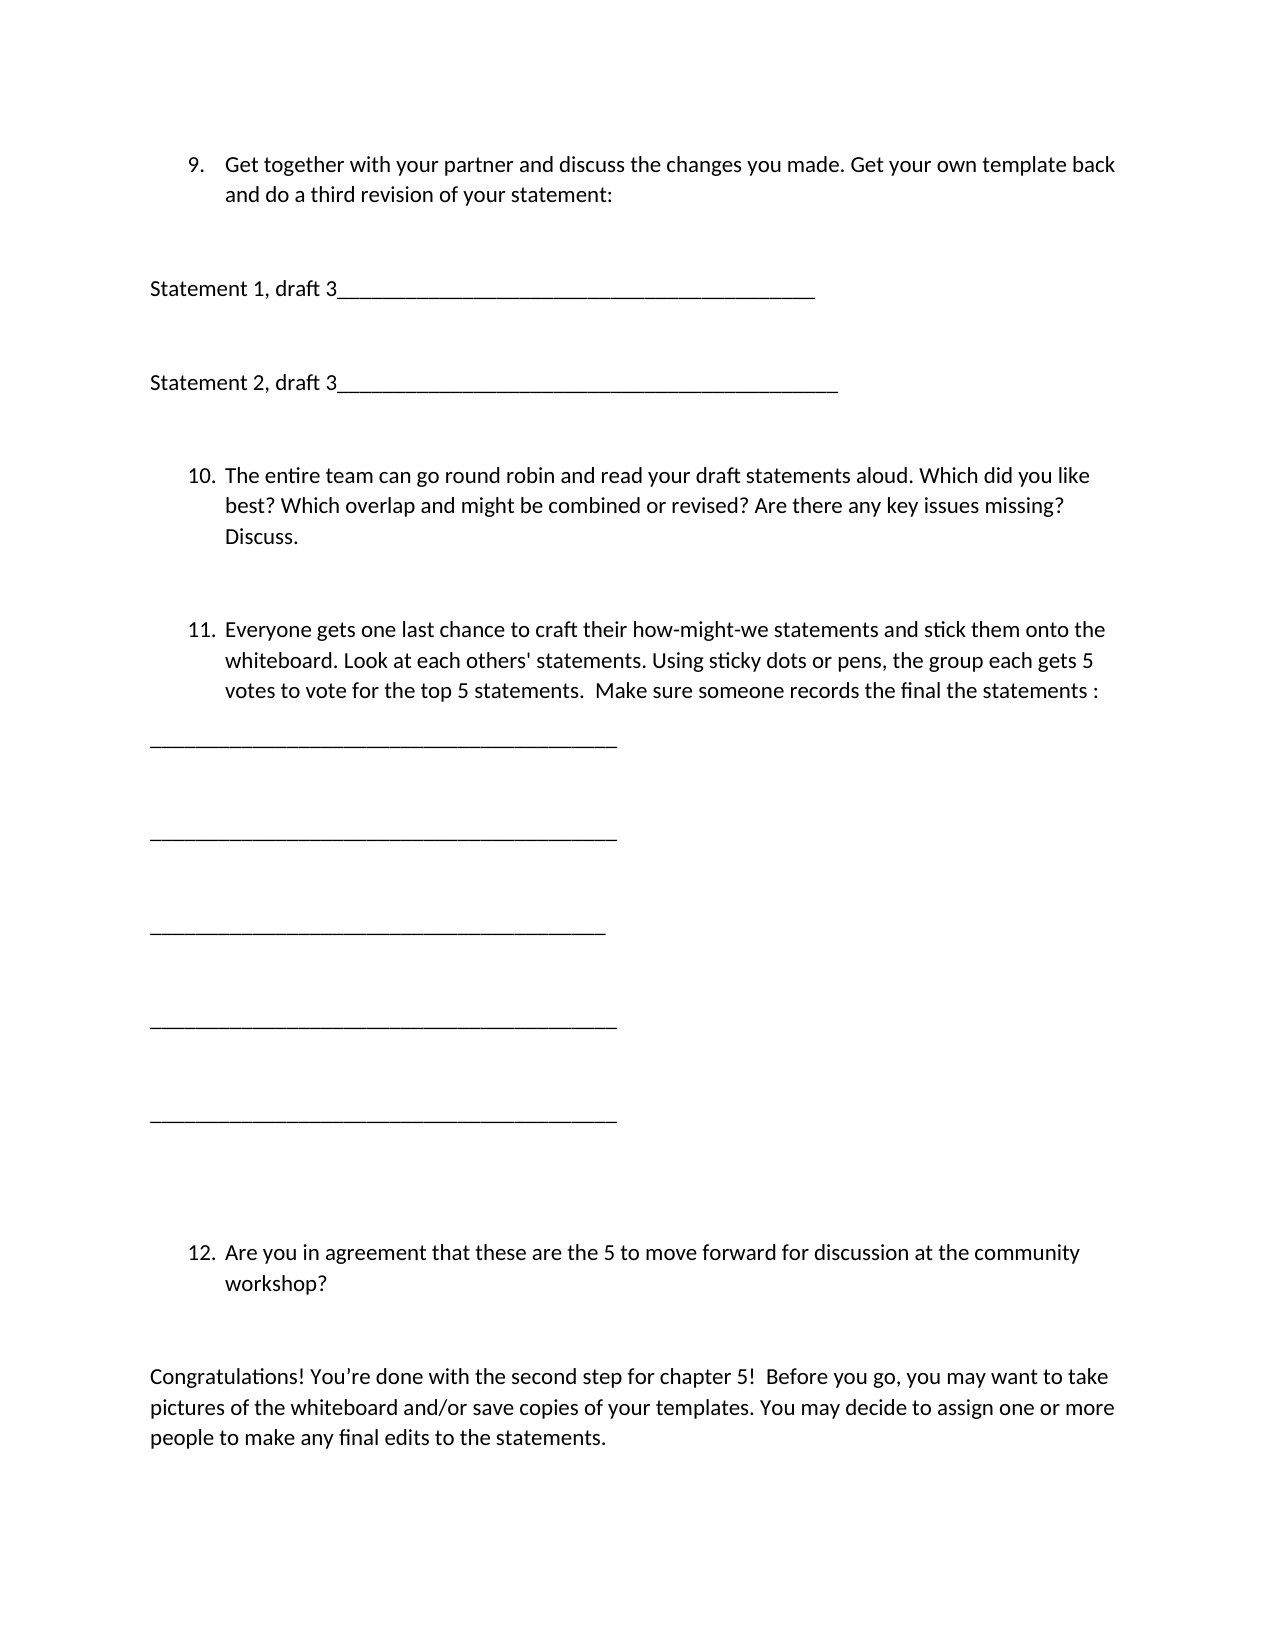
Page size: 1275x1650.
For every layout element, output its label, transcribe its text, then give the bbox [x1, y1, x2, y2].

text Statement 2, draft 3____________________________________________ [150, 368, 1125, 396]
text ________________________________________ [150, 910, 1125, 938]
text _________________________________________ [150, 723, 1125, 751]
text _________________________________________ [150, 817, 1125, 845]
text Congratulations! You’re done with the second step for chapter 5! Before you go, you may want to take pictures of the whiteboard and/or save copies of your templates. You may decide to assign one or more people to make any final edits to the statements. [150, 1362, 1125, 1451]
list Are you in agreement that these are the 5 to move forward for discussion at the community workshop? [187, 1238, 1125, 1297]
text _________________________________________ [150, 1004, 1125, 1032]
text _________________________________________ [150, 1098, 1125, 1126]
list The entire team can go round robin and read your draft statements aloud. Which did you like best? Which overlap and might be combined or revised? Are there any key issues missing? Discuss. [187, 461, 1125, 550]
list Everyone gets one last chance to craft their how-might-we statements and stick them onto the whiteboard. Look at each others' statements. Using sticky dots or pens, the group each gets 5 votes to vote for the top 5 statements. Make sure someone records the final the statements : [187, 616, 1125, 704]
text Statement 1, draft 3__________________________________________ [150, 274, 1125, 302]
list Get together with your partner and discuss the changes you made. Get your own template back and do a third revision of your statement: [187, 150, 1125, 208]
